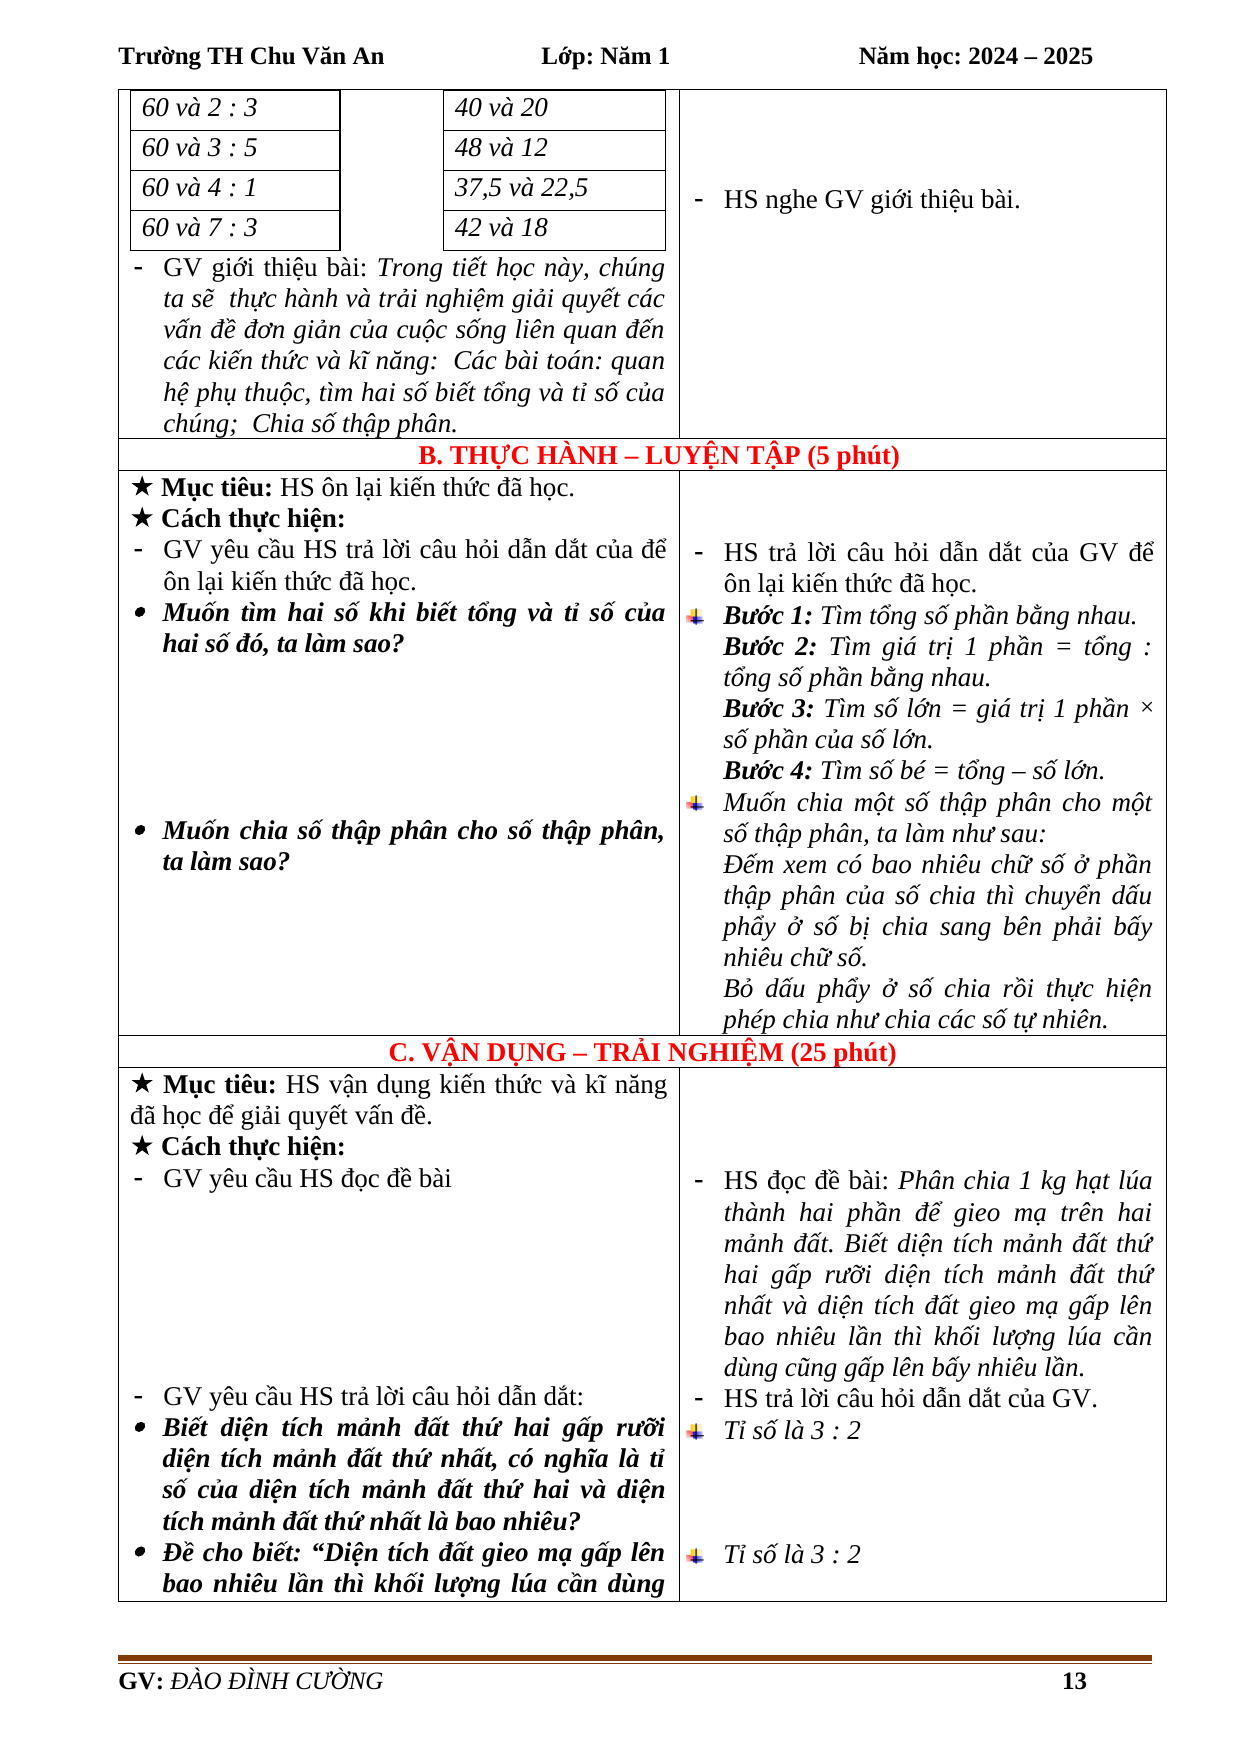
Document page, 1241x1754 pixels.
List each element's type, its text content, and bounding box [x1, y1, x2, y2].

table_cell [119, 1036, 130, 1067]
table_cell B. THỰC HÀNH – LUYỆN TẬP (5 phút) [119, 439, 1166, 470]
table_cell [680, 90, 1166, 438]
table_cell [119, 1068, 679, 1601]
table_cell Mục tiêu: HS ôn lại kiến thức đã học. Cách thực hiện: GV yêu cầu HS trả lời câu hỏi dẫn dắt của để ôn lại kiến thức đã học. Muốn tìm hai số khi biết tổng và tỉ số của hai số đó, ta làm sao? Muốn chia số thập phân cho số thập phân, ta làm sao? [119, 471, 679, 1035]
picture [686, 1547, 704, 1564]
picture [686, 794, 704, 811]
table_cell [680, 1068, 1166, 1601]
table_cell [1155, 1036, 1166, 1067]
table_cell HS trả lời câu hỏi dẫn dắt của GV để ôn lại kiến thức đã học. Bước 1: Tìm tổng số phần bằng nhau. Bước 2: Tìm giá trị 1 phần = tổng : tổng số phần bằng nhau. Bước 3: Tìm số lớn = giá trị 1 phần số phần của số lớn. Bước 4: Tìm số bé = tổng – số lớn. Muốn chia một số thập phân cho một số thập phân, ta làm như sau: Đếm xem có bao nhiêu chữ số ở phần thập phân của số chia thì chuyển dấu phẩy ở số bị chia sang bên phải bấy nhiêu chữ số. Bỏ dấu phẩy ở số chia rồi thực hiện phép chia như chia các số tự nhiên. [680, 471, 1166, 1035]
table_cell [119, 90, 679, 438]
picture [686, 607, 704, 625]
picture [686, 1422, 704, 1440]
